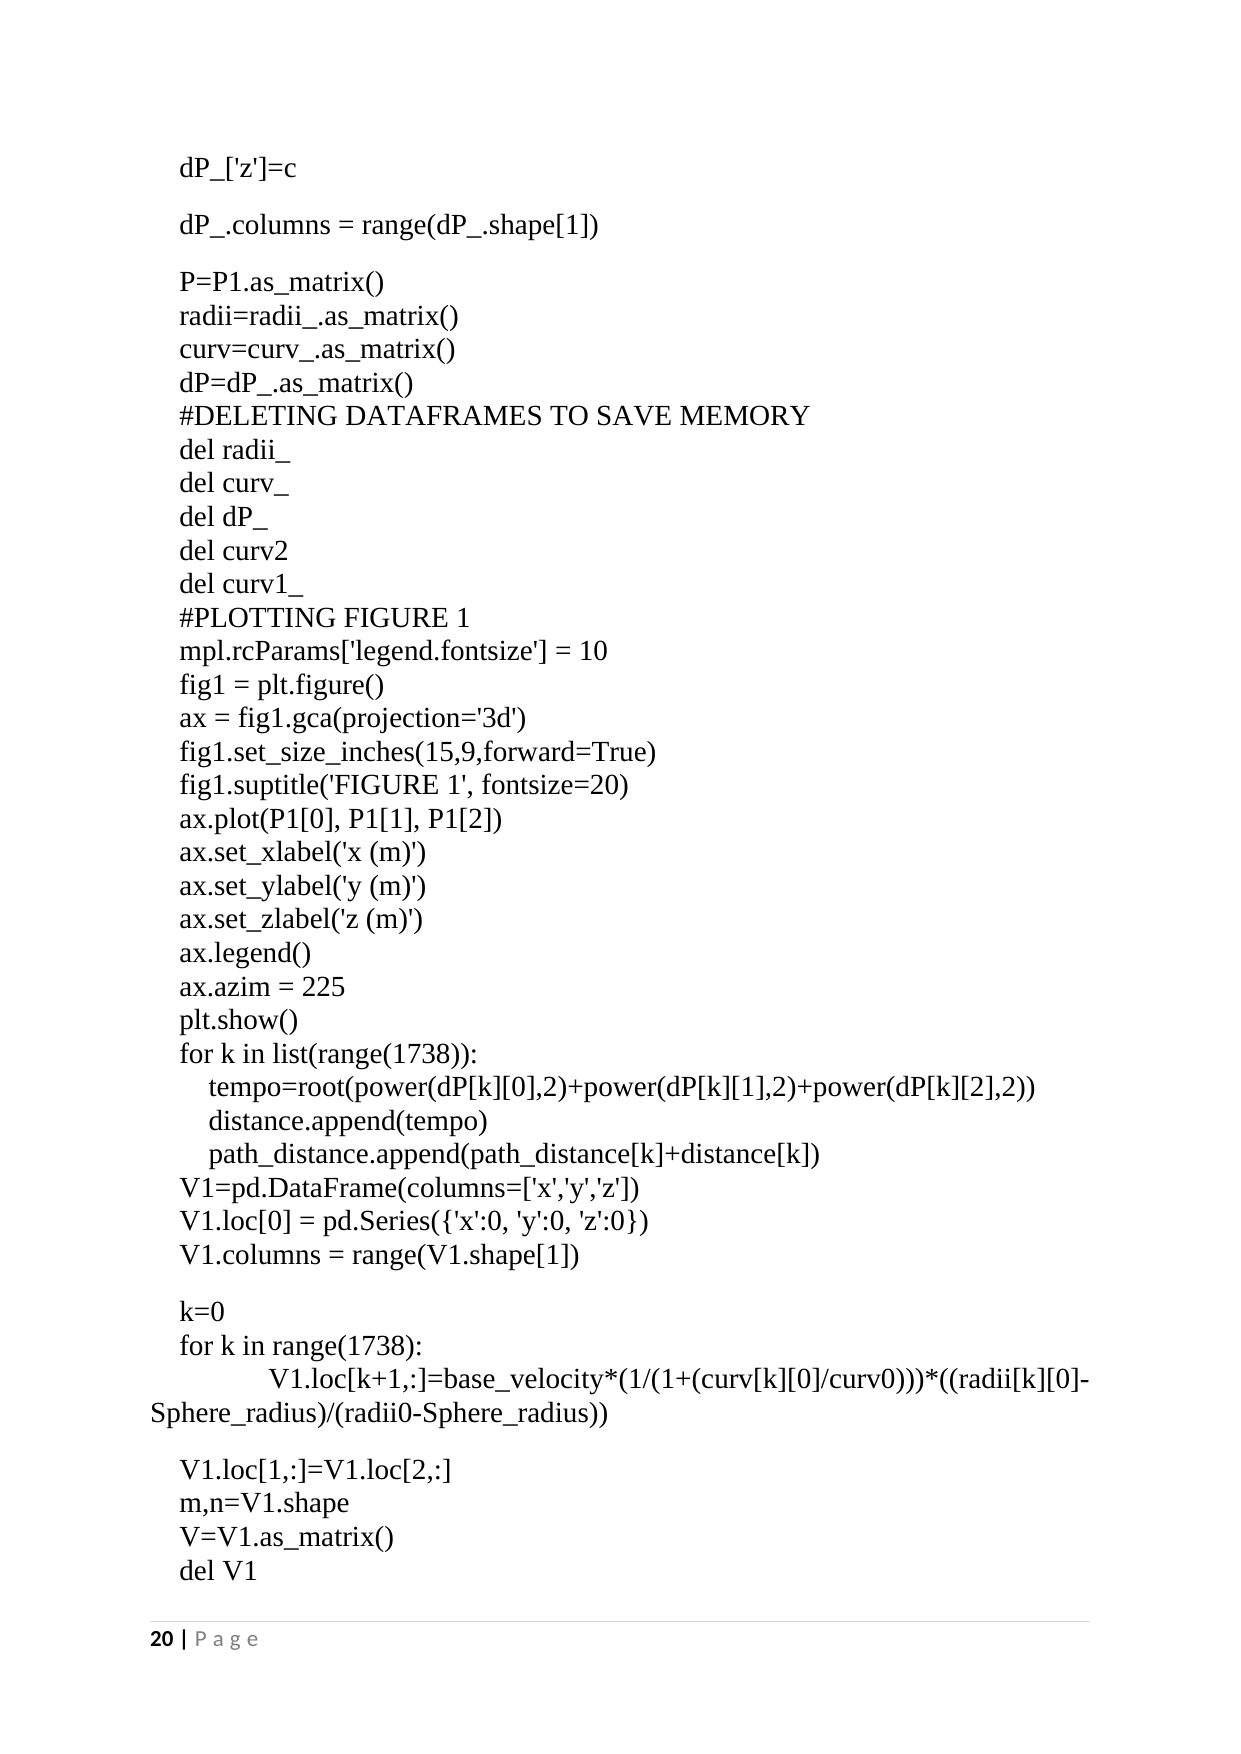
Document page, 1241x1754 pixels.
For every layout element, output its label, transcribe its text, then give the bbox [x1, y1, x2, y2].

text del dP_ [150, 499, 1090, 533]
text path_distance.append(path_distance[k]+distance[k]) [150, 1136, 1090, 1170]
text radii=radii_.as_matrix() [150, 298, 1090, 331]
text dP=dP_.as_matrix() [150, 365, 1090, 398]
text curv=curv_.as_matrix() [150, 331, 1090, 365]
text dP_.columns = range(dP_.shape[1]) [150, 207, 1090, 241]
text fig1.set_size_inches(15,9,forward=True) [150, 734, 1090, 767]
text del curv_ [150, 466, 1090, 499]
text del V1 [150, 1553, 1090, 1586]
text V1.columns = range(V1.shape[1]) [150, 1237, 1090, 1271]
text del radii_ [150, 432, 1090, 466]
text V1.loc[k+1,:]=base_velocity*(1/(1+(curv[k][0]/curv0)))*((radii[k][0]-Sphere_radius)/(radii0-Sphere_radius)) [150, 1361, 1090, 1428]
text del curv1_ [150, 566, 1090, 600]
text fig1.suptitle('FIGURE 1', fontsize=20) [150, 767, 1090, 801]
text ax.set_zlabel('z (m)') [150, 902, 1090, 935]
text distance.append(tempo) [150, 1103, 1090, 1136]
text mpl.rcParams['legend.fontsize'] = 10 [150, 633, 1090, 667]
text ax.set_xlabel('x (m)') [150, 834, 1090, 868]
text #DELETING DATAFRAMES TO SAVE MEMORY [150, 398, 1090, 432]
text ax.set_ylabel('y (m)') [150, 868, 1090, 902]
text V1.loc[1,:]=V1.loc[2,:] [150, 1452, 1090, 1486]
text ax = fig1.gca(projection='3d') [150, 700, 1090, 734]
text P=P1.as_matrix() [150, 264, 1090, 298]
text #PLOTTING FIGURE 1 [150, 600, 1090, 633]
text plt.show() [150, 1002, 1090, 1036]
text V1=pd.DataFrame(columns=['x','y','z']) [150, 1170, 1090, 1203]
text m,n=V1.shape [150, 1486, 1090, 1519]
text V=V1.as_matrix() [150, 1519, 1090, 1553]
text tempo=root(power(dP[k][0],2)+power(dP[k][1],2)+power(dP[k][2],2)) [150, 1069, 1090, 1103]
text V1.loc[0] = pd.Series({'x':0, 'y':0, 'z':0}) [150, 1203, 1090, 1237]
text fig1 = plt.figure() [150, 667, 1090, 700]
text for k in list(range(1738)): [150, 1036, 1090, 1069]
text ax.legend() [150, 935, 1090, 969]
text del curv2 [150, 533, 1090, 566]
text for k in range(1738): [150, 1328, 1090, 1361]
text dP_['z']=c [150, 150, 1090, 183]
text ax.azim = 225 [150, 969, 1090, 1002]
text ax.plot(P1[0], P1[1], P1[2]) [150, 801, 1090, 834]
text k=0 [150, 1294, 1090, 1328]
